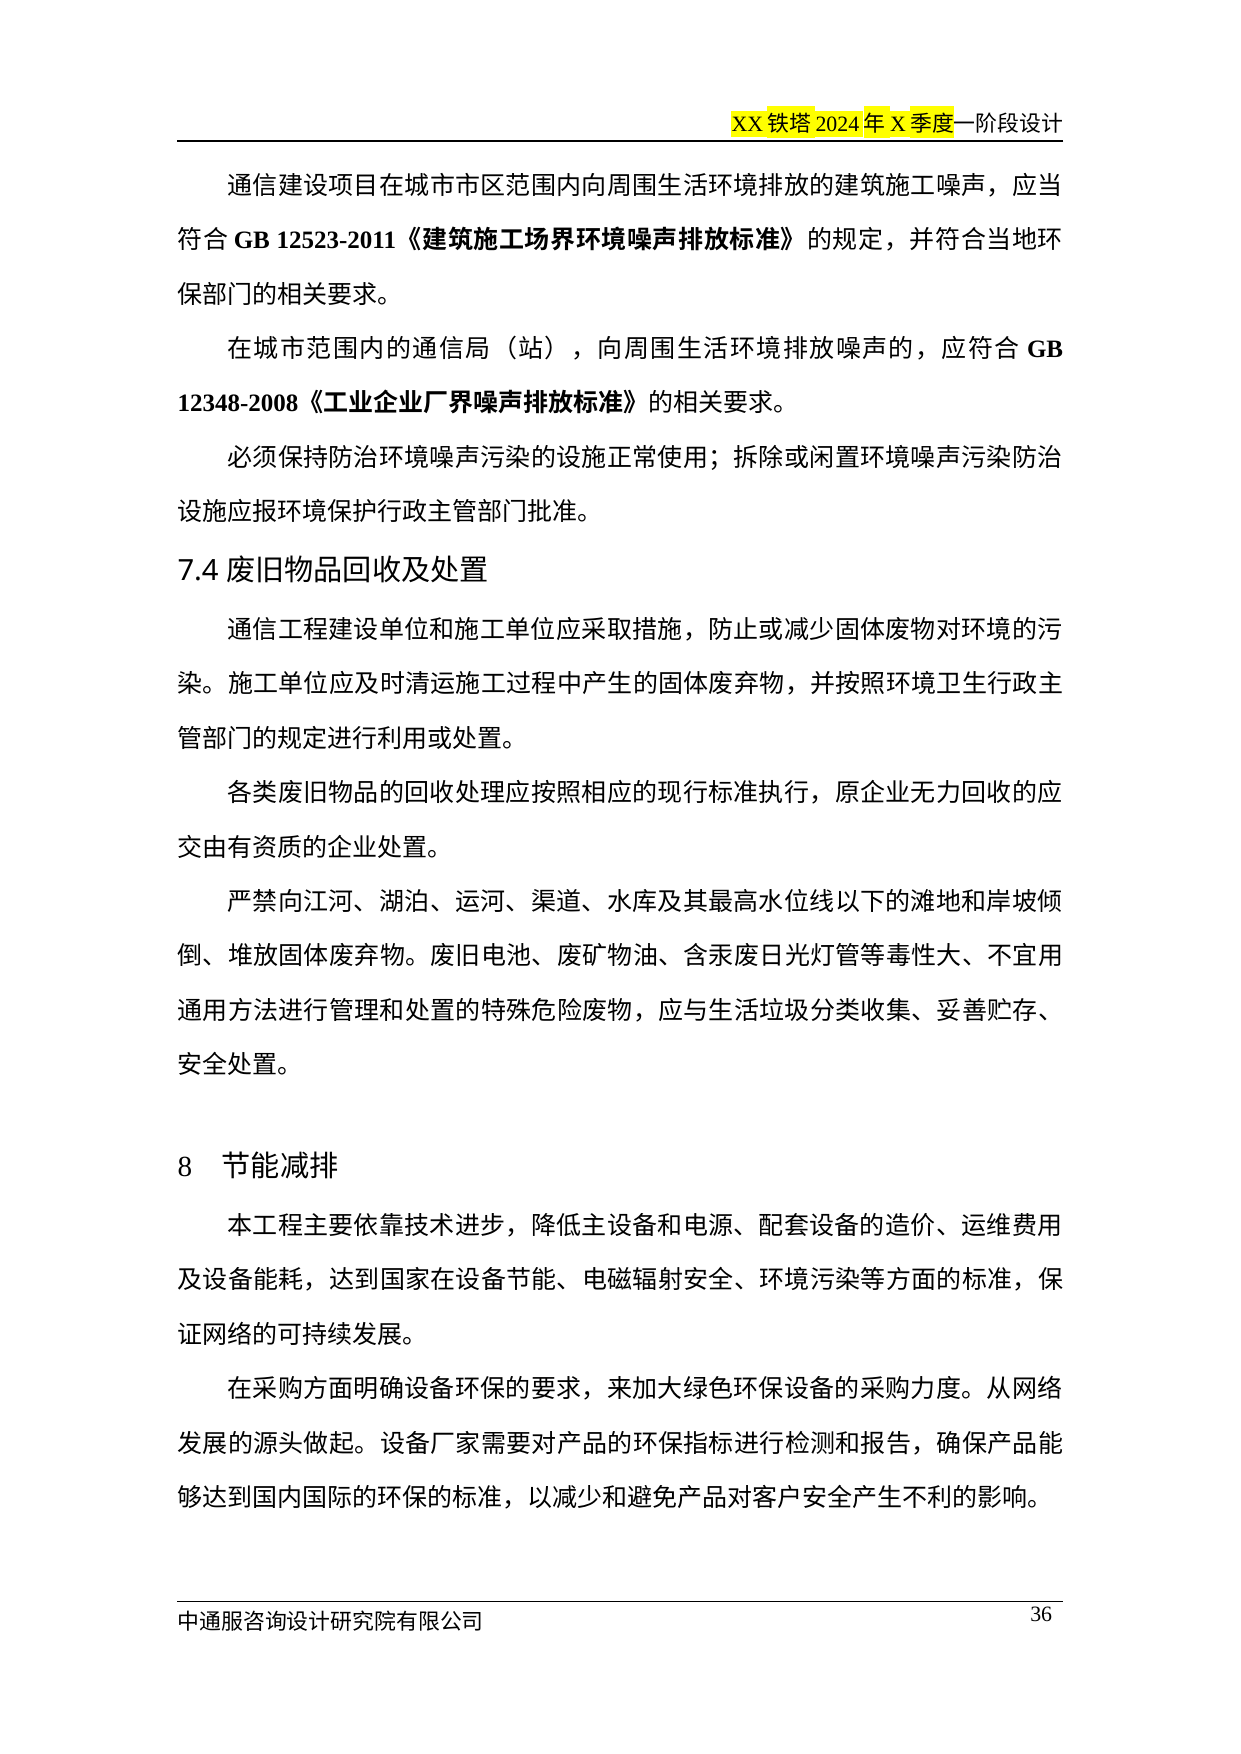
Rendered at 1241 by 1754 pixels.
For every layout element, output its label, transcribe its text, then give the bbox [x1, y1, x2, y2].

text 必须保持防治环境噪声污染的设施正常使用；拆除或闲置环境噪声污染防治设施应报环境保护行政主管部门批准。 [177, 437, 1063, 528]
text 在城市范围内的通信局（站），向周围生活环境排放噪声的，应符合GB 12348-2008《工业企业厂界噪声排放标准》的相关要求。 [177, 328, 1063, 419]
text 本工程主要依靠技术进步，降低主设备和电源、配套设备的造价、运维费用及设备能耗，达到国家在设备节能、电磁辐射安全、环境污染等方面的标准，保证网络的可持续发展。 [177, 1206, 1063, 1351]
text 在采购方面明确设备环保的要求，来加大绿色环保设备的采购力度。从网络发展的源头做起。设备厂家需要对产品的环保指标进行检测和报告，确保产品能够达到国内国际的环保的标准，以减少和避免产品对客户安全产生不利的影响。 [177, 1369, 1063, 1514]
text 严禁向江河、湖泊、运河、渠道、水库及其最高水位线以下的滩地和岸坡倾倒、堆放固体废弃物。废旧电池、废矿物油、含汞废日光灯管等毒性大、不宜用通用方法进行管理和处置的特殊危险废物，应与生活垃圾分类收集、妥善贮存、安全处置。 [177, 881, 1063, 1081]
text 各类废旧物品的回收处理应按照相应的现行标准执行，原企业无力回收的应交由有资质的企业处置。 [177, 773, 1063, 863]
list 节能减排 [177, 1142, 1063, 1184]
text 通信建设项目在城市市区范围内向周围生活环境排放的建筑施工噪声，应当符合GB 12523-2011《建筑施工场界环境噪声排放标准》的规定，并符合当地环保部门的相关要求。 [177, 165, 1063, 310]
text 通信工程建设单位和施工单位应采取措施，防止或减少固体废物对环境的污染。施工单位应及时清运施工过程中产生的固体废弃物，并按照环境卫生行政主管部门的规定进行利用或处置。 [177, 609, 1063, 754]
list 废旧物品回收及处置 [177, 546, 1063, 588]
